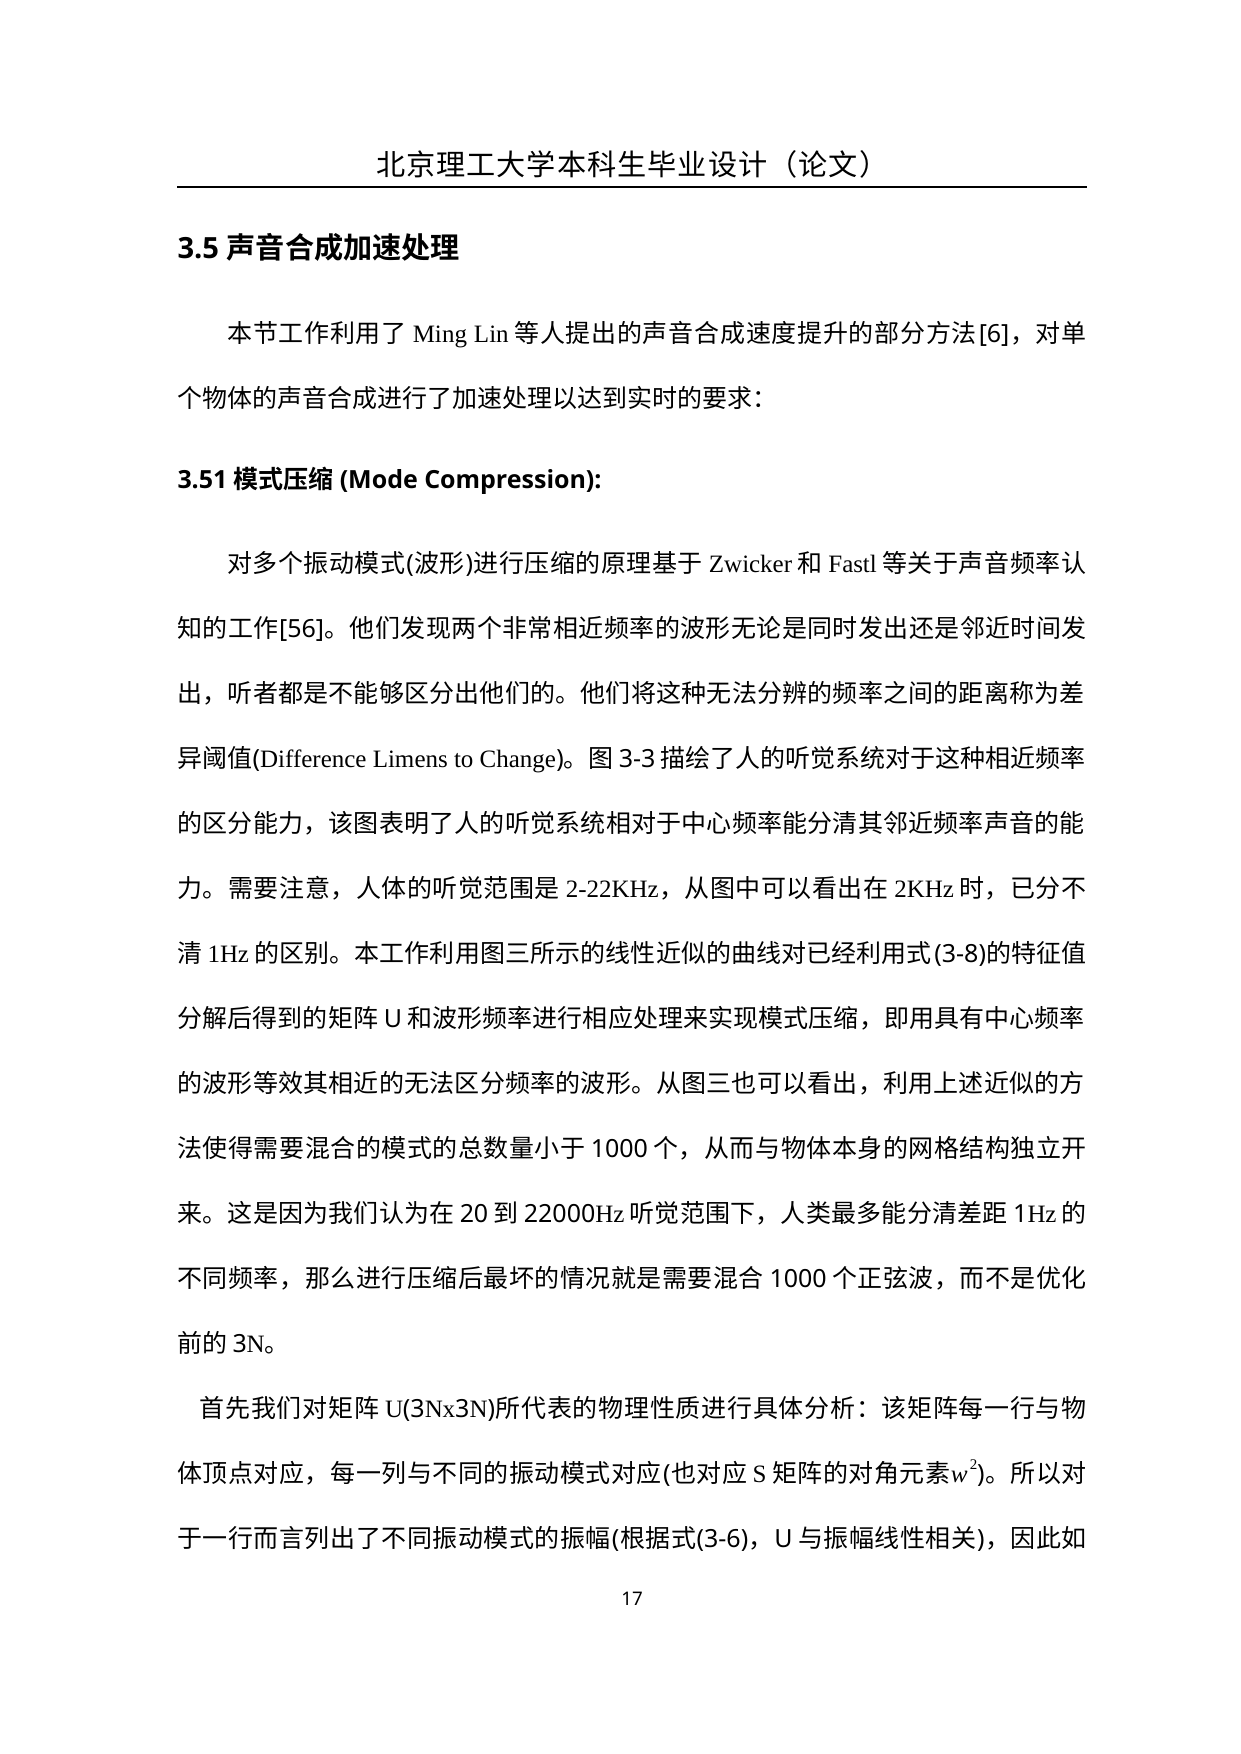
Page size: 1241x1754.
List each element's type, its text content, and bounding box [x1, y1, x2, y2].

text 本节工作利用了Ming Lin等人提出的声音合成速度提升的部分方法[6]，对单个物体的声音合成进行了加速处理以达到实时的要求： [177, 299, 1087, 429]
text 3.5 声音合成加速处理 [177, 213, 1087, 278]
text 对多个振动模式(波形)进行压缩的原理基于Zwicker和Fastl等关于声音频率认知的工作[56]。他们发现两个非常相近频率的波形无论是同时发出还是邻近时间发出，听者都是不能够区分出他们的。他们将这种无法分辨的频率之间的距离称为差异阈值(Difference Limens to Change)。图3-3描绘了人的听觉系统对于这种相近频率的区分能力，该图表明了人的听觉系统相对于中心频率能分清其邻近频率声音的能力。需要注意，人体的听觉范围是2-22KHz，从图中可以看出在2KHz时，已分不清1Hz的区别。本工作利用图三所示的线性近似的曲线对已经利用式(3-8)的特征值分解后得到的矩阵U和波形频率进行相应处理来实现模式压缩，即用具有中心频率的波形等效其相近的无法区分频率的波形。从图三也可以看出，利用上述近似的方法使得需要混合的模式的总数量小于1000个，从而与物体本身的网格结构独立开来。这是因为我们认为在20到22000Hz听觉范围下，人类最多能分清差距1Hz的不同频率，那么进行压缩后最坏的情况就是需要混合1000个正弦波，而不是优化前的3N。 [177, 529, 1087, 1374]
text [177, 1374, 1087, 1569]
text 3.51 模式压缩 (Mode Compression): [177, 446, 1087, 511]
